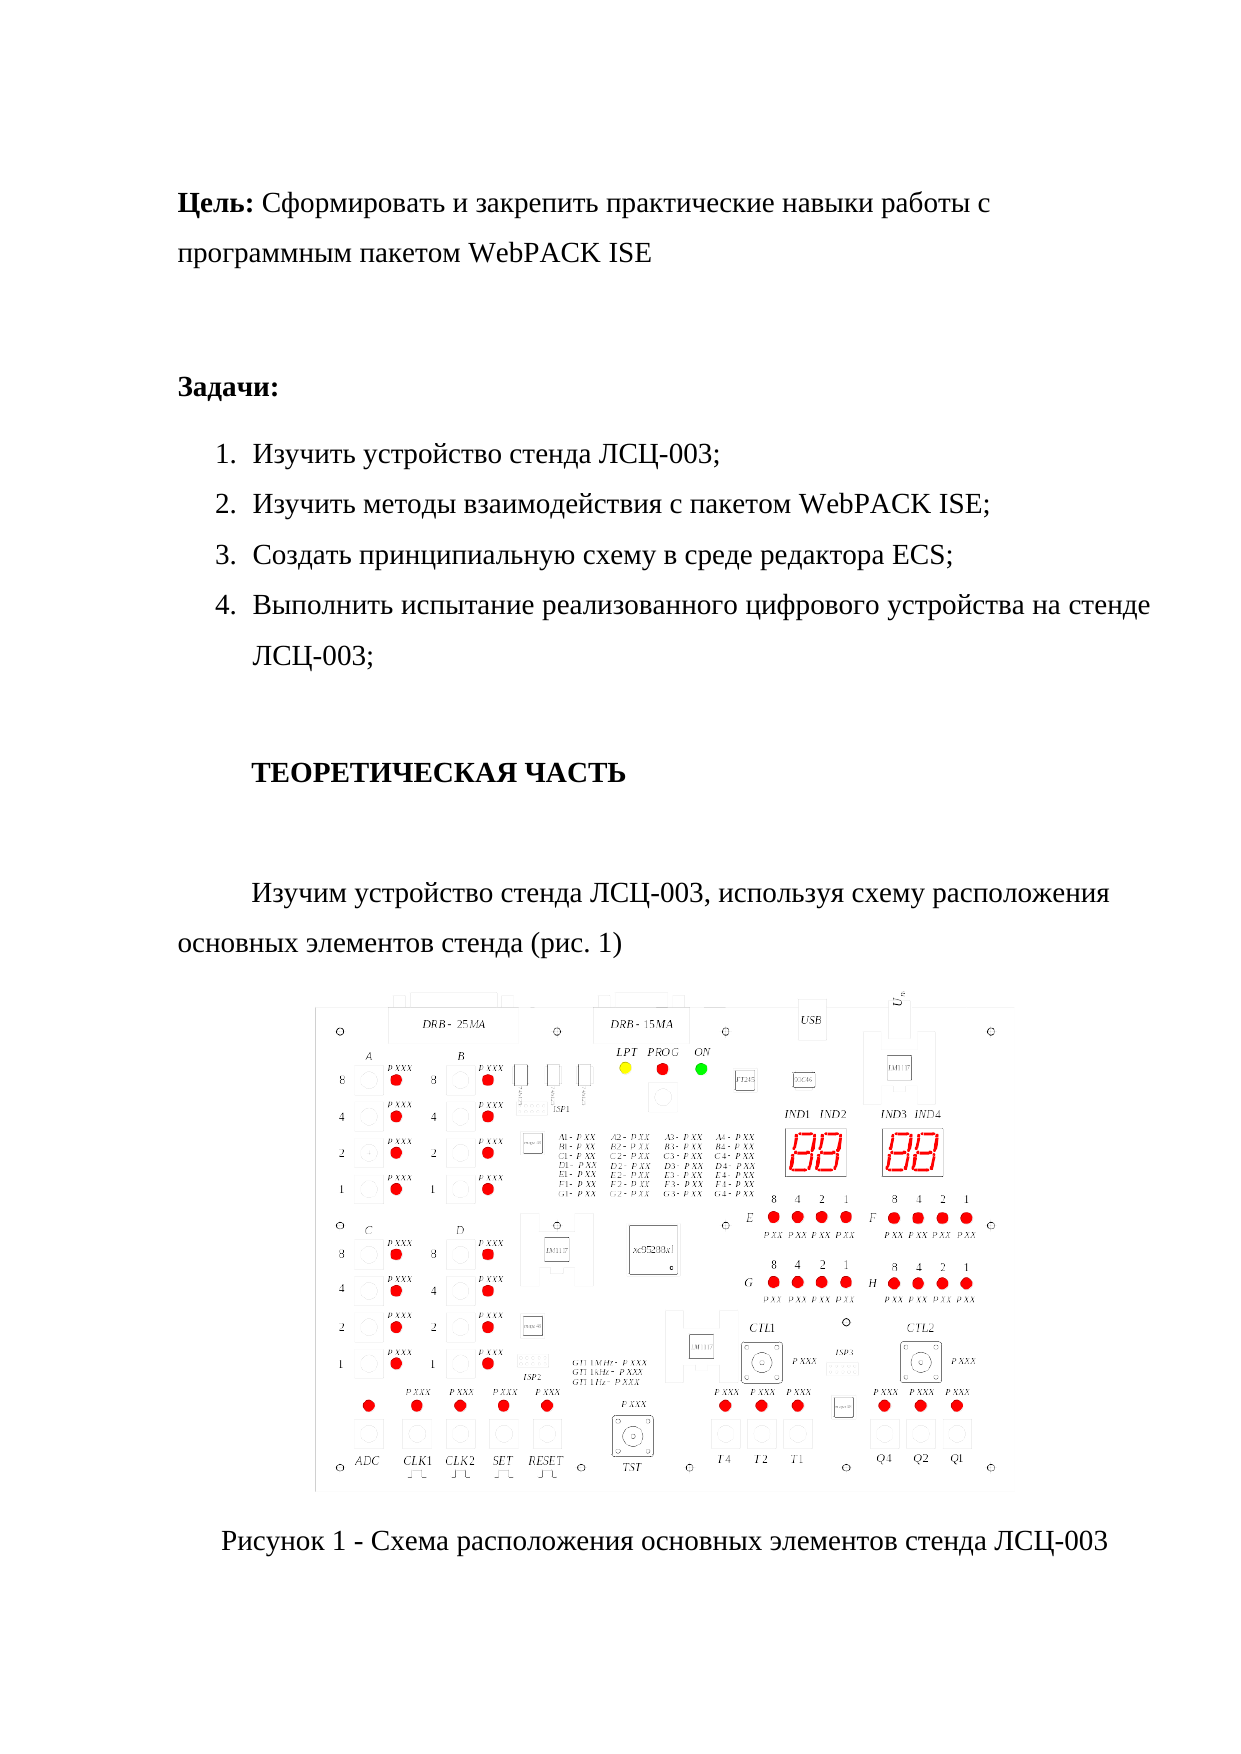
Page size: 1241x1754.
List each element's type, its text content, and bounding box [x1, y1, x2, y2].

text Изучим устройство стенда ЛСЦ-003, используя схему расположения основных элементов стенда (рис. 1) [177, 875, 1152, 958]
text Цель: Сформировать и закрепить практические навыки работы с программным пакетом WebPACK ISE [177, 185, 1152, 269]
list Создать принципиальную схему в среде редактора ECS; [215, 537, 1152, 571]
text ТЕОРЕТИЧЕСКАЯ ЧАСТЬ [177, 755, 1152, 788]
text Задачи: [177, 369, 1152, 403]
list Изучить методы взаимодействия с пакетом WebPACK ISE; [215, 487, 1152, 520]
list Изучить устройство стенда ЛСЦ-003; [215, 436, 1152, 470]
list Выполнить испытание реализованного цифрового устройства на стенде ЛСЦ-003; [215, 587, 1152, 671]
text Рисунок 1 - Схема расположения основных элементов стенда ЛСЦ-003 [177, 1523, 1152, 1556]
